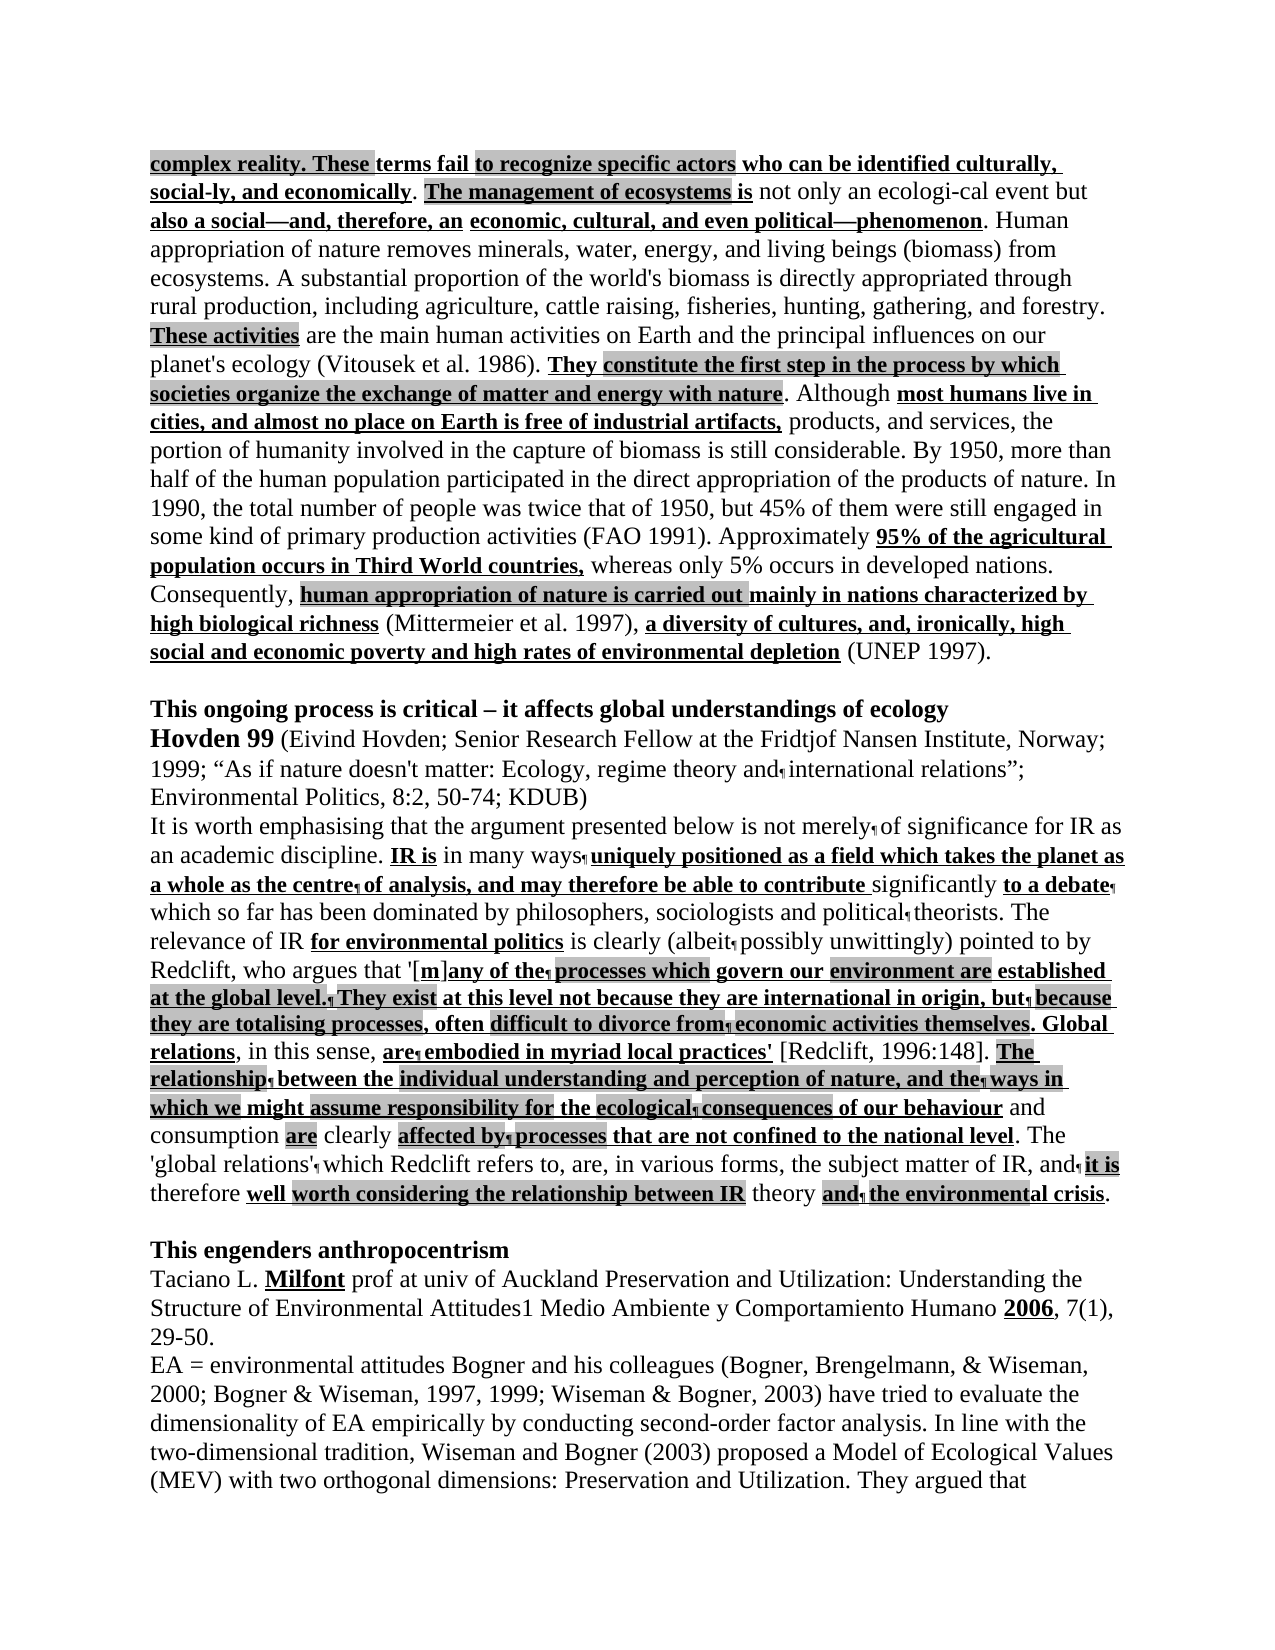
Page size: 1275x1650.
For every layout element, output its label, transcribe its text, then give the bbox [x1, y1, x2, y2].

text Hovden 99 (Eivind Hovden; Senior Research Fellow at the Fridtjof Nansen Institute, Norway; 1999; “As if nature doesn't matter: Ecology, regime theory and¶ international relations”; Environmental Politics, 8:2, 50-74; KDUB) [150, 723, 1125, 811]
text Taciano L. Milfont prof at univ of Auckland Preservation and Utilization: Understanding the Structure of Environmental Attitudes1 Medio Ambiente y Comportamiento Humano 2006, 7(1), 29-50. [150, 1264, 1125, 1350]
text This engenders anthropocentrism [150, 1235, 1125, 1264]
text This ongoing process is critical – it affects global understandings of ecology [150, 694, 1125, 723]
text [150, 150, 1125, 665]
text It is worth emphasising that the argument presented below is not merely¶ of significance for IR as an academic discipline. IR is in many ways¶ uniquely positioned as a field which takes the planet as a whole as the centre¶ of analysis, and may therefore be able to contribute significantly to a debate¶ which so far has been dominated by philosophers, sociologists and political¶ theorists. The relevance of IR for environmental politics is clearly (albeit¶ possibly unwittingly) pointed to by Redclift, who argues that '[m]any of the¶ processes which govern our environment are established at the global level.¶ They exist at this level not because they are international in origin, but¶ because they are totalising processes, often difficult to divorce from¶ economic activities themselves. Global relations, in this sense, are¶ embodied in myriad local practices' [Redclift, 1996:148]. The relationship¶ between the individual understanding and perception of nature, and the¶ ways in which we might assume responsibility for the ecological¶ consequences of our behaviour and consumption are clearly affected by¶ processes that are not confined to the national level. The 'global relations'¶ which Redclift refers to, are, in various forms, the subject matter of IR, and¶ it is therefore well worth considering the relationship between IR theory and¶ the environmental crisis. [150, 811, 1125, 1207]
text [150, 1350, 1125, 1494]
